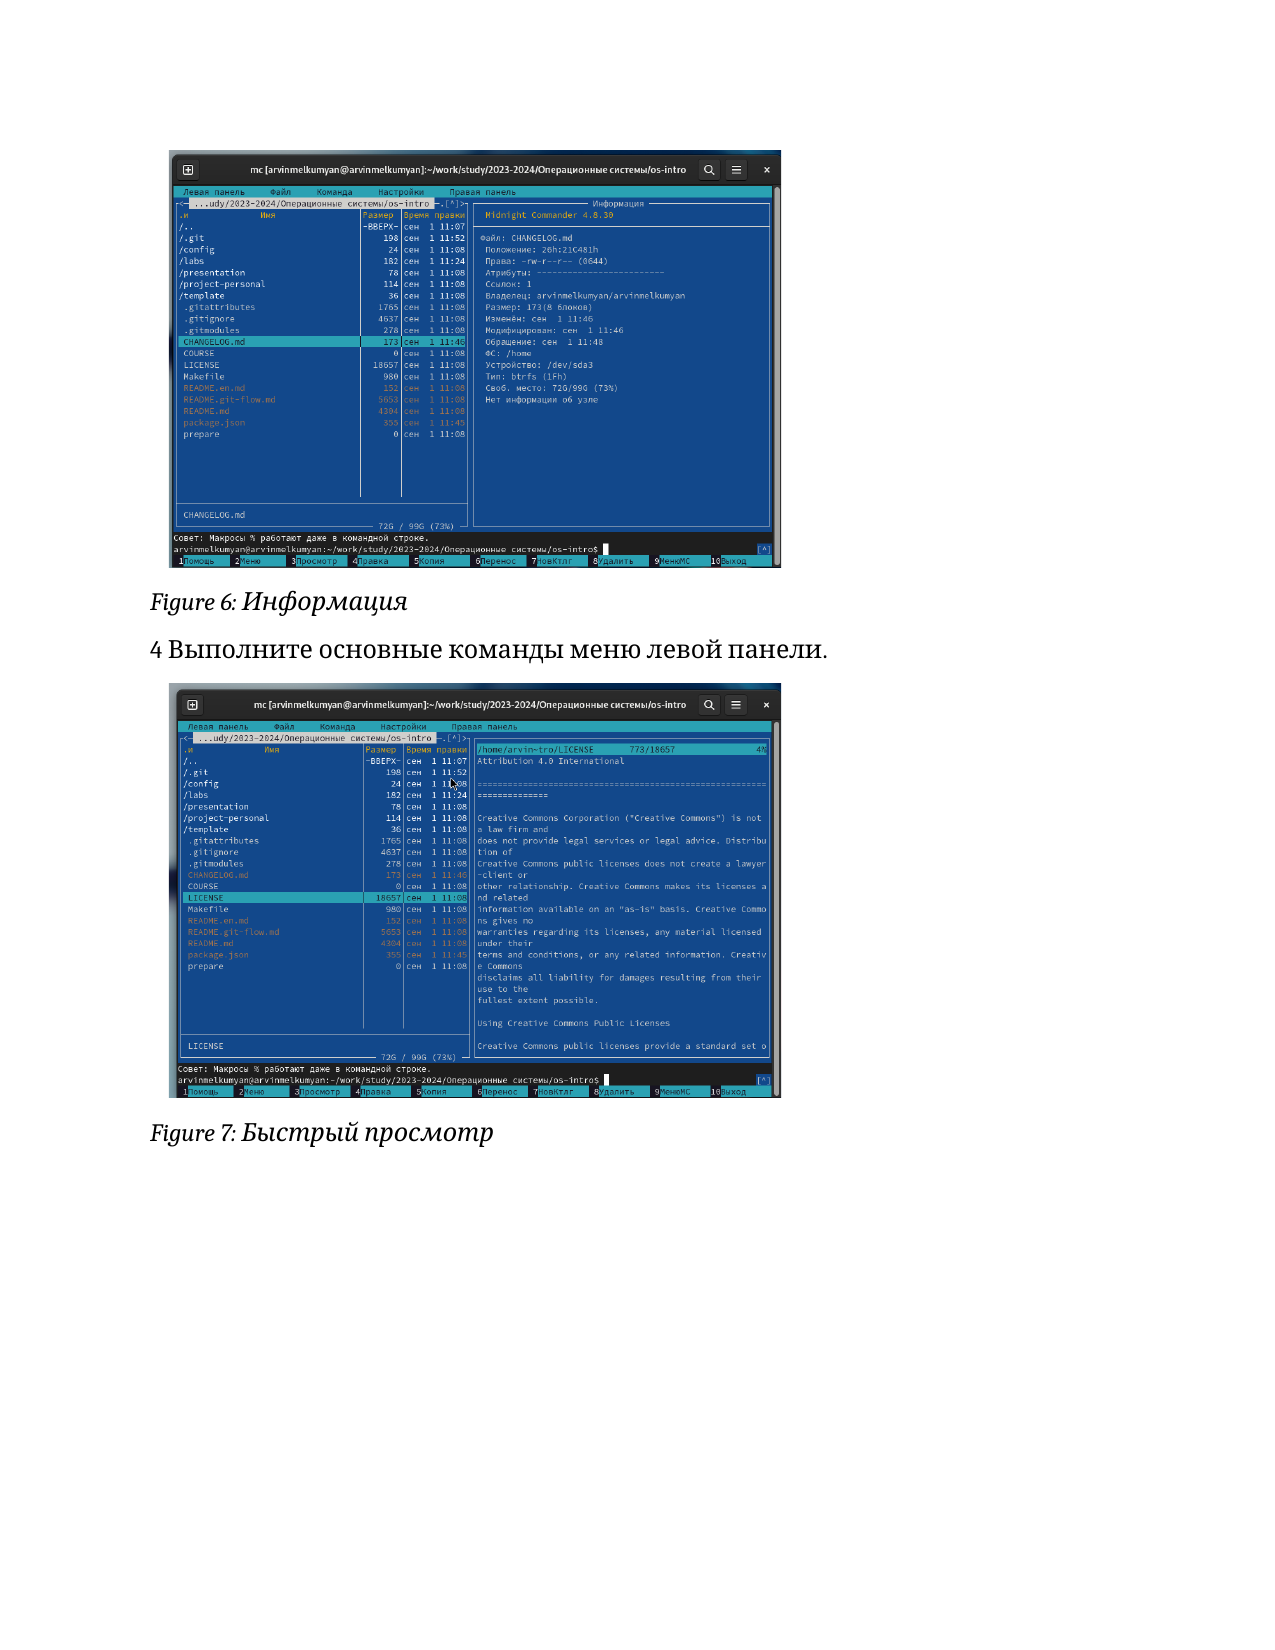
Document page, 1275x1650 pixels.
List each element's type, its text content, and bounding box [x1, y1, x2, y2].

text Figure 6: Информация [150, 588, 1125, 617]
text 4 Выполните основные команды меню левой панели. [150, 636, 1125, 664]
picture [168, 683, 782, 1098]
text Figure 7: Быстрый просмотр [150, 1118, 1125, 1147]
picture [168, 150, 782, 568]
